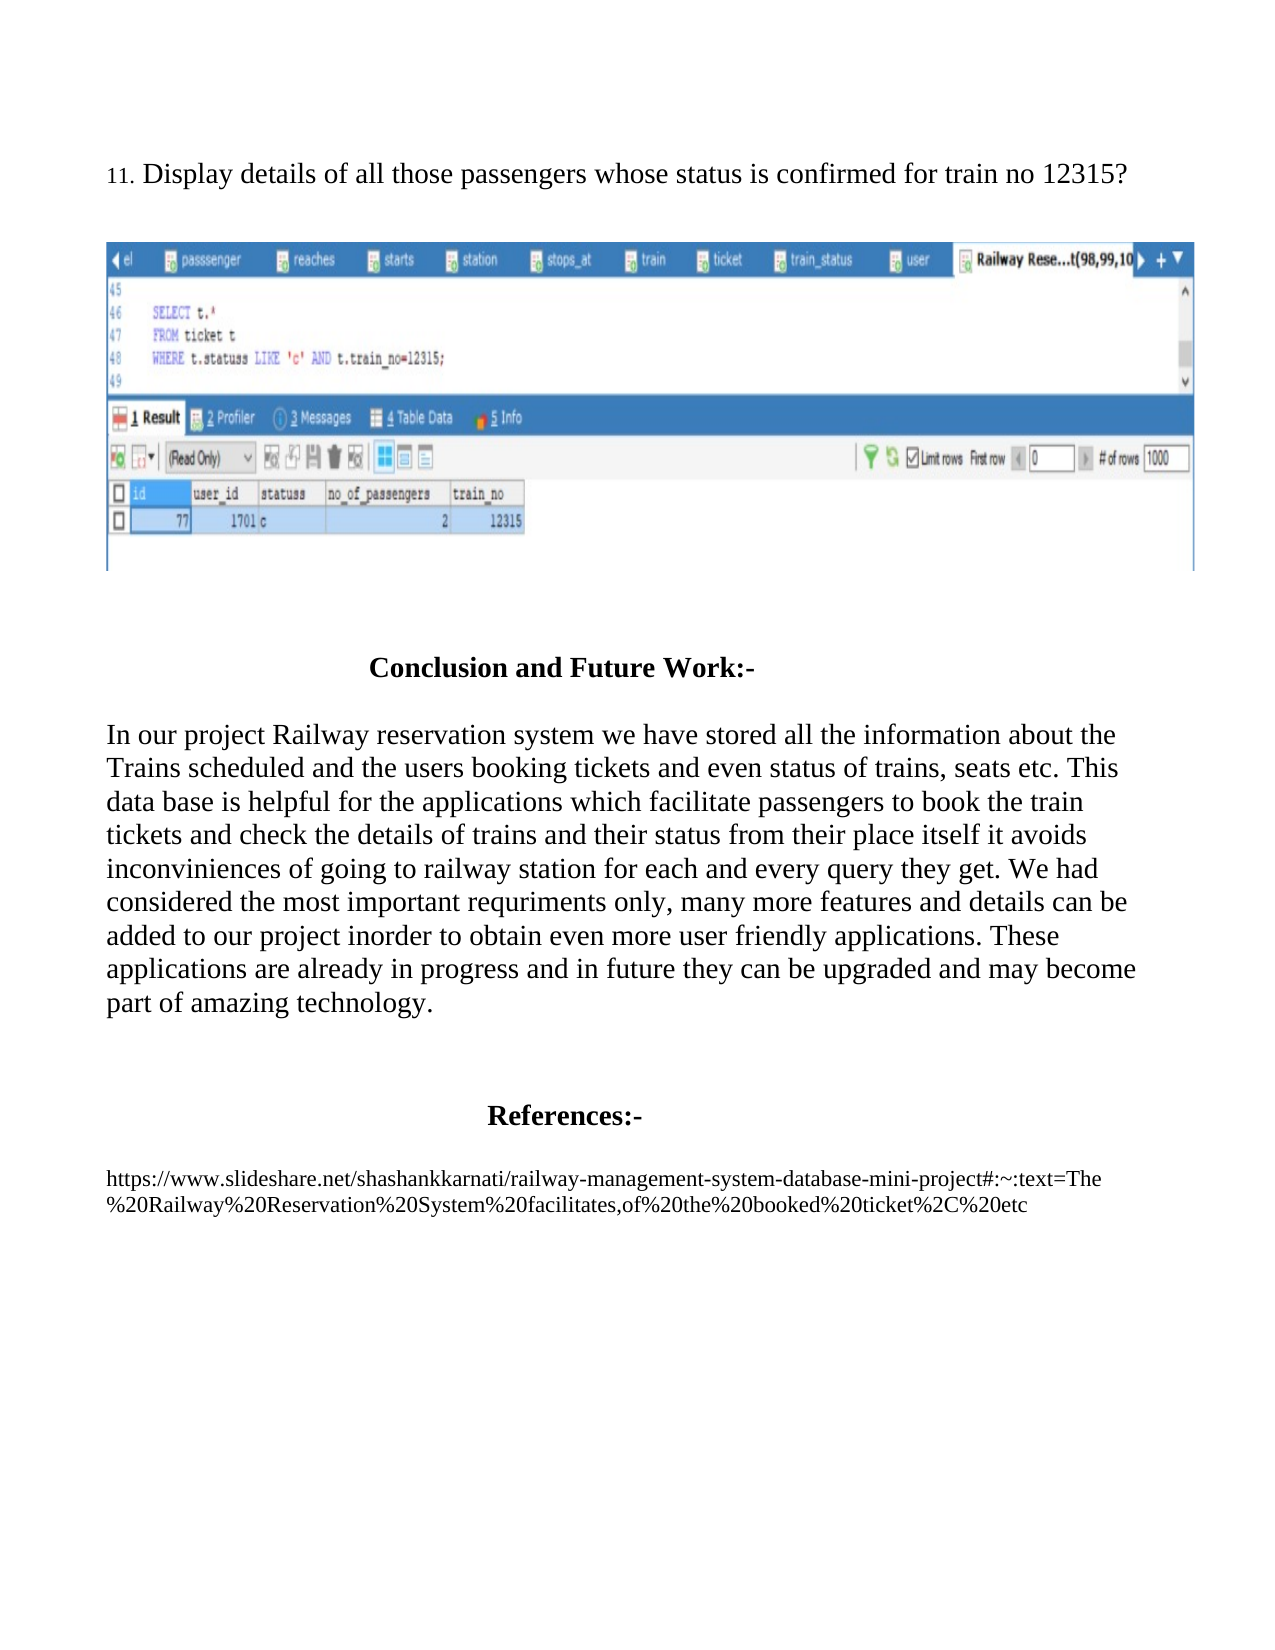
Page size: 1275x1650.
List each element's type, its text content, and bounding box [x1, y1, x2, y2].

text https://www.slideshare.net/shashankkarnati/railway-management-system-database-mini-project#:~:text=The%20Railway%20Reservation%20System%20facilitates,of%20the%20booked%20ticket%2C%20etc [106, 1165, 1156, 1218]
text 11. Display details of all those passengers whose status is confirmed for train no 12315? [106, 156, 1156, 190]
picture [106, 242, 1195, 571]
text References:- [406, 1098, 1156, 1131]
text Conclusion and Future Work:- [106, 650, 1156, 683]
text In our project Railway reservation system we have stored all the information about the Trains scheduled and the users booking tickets and even status of trains, seats etc. This data base is helpful for the applications which facilitate passengers to book the train tickets and check the details of trains and their status from their place itself it avoids inconviniences of going to railway station for each and every query they get. We had considered the most important requriments only, many more features and details can be added to our project inorder to obtain even more user friendly applications. These applications are already in progress and in future they can be upgraded and may become part of amazing technology. [106, 717, 1156, 1019]
